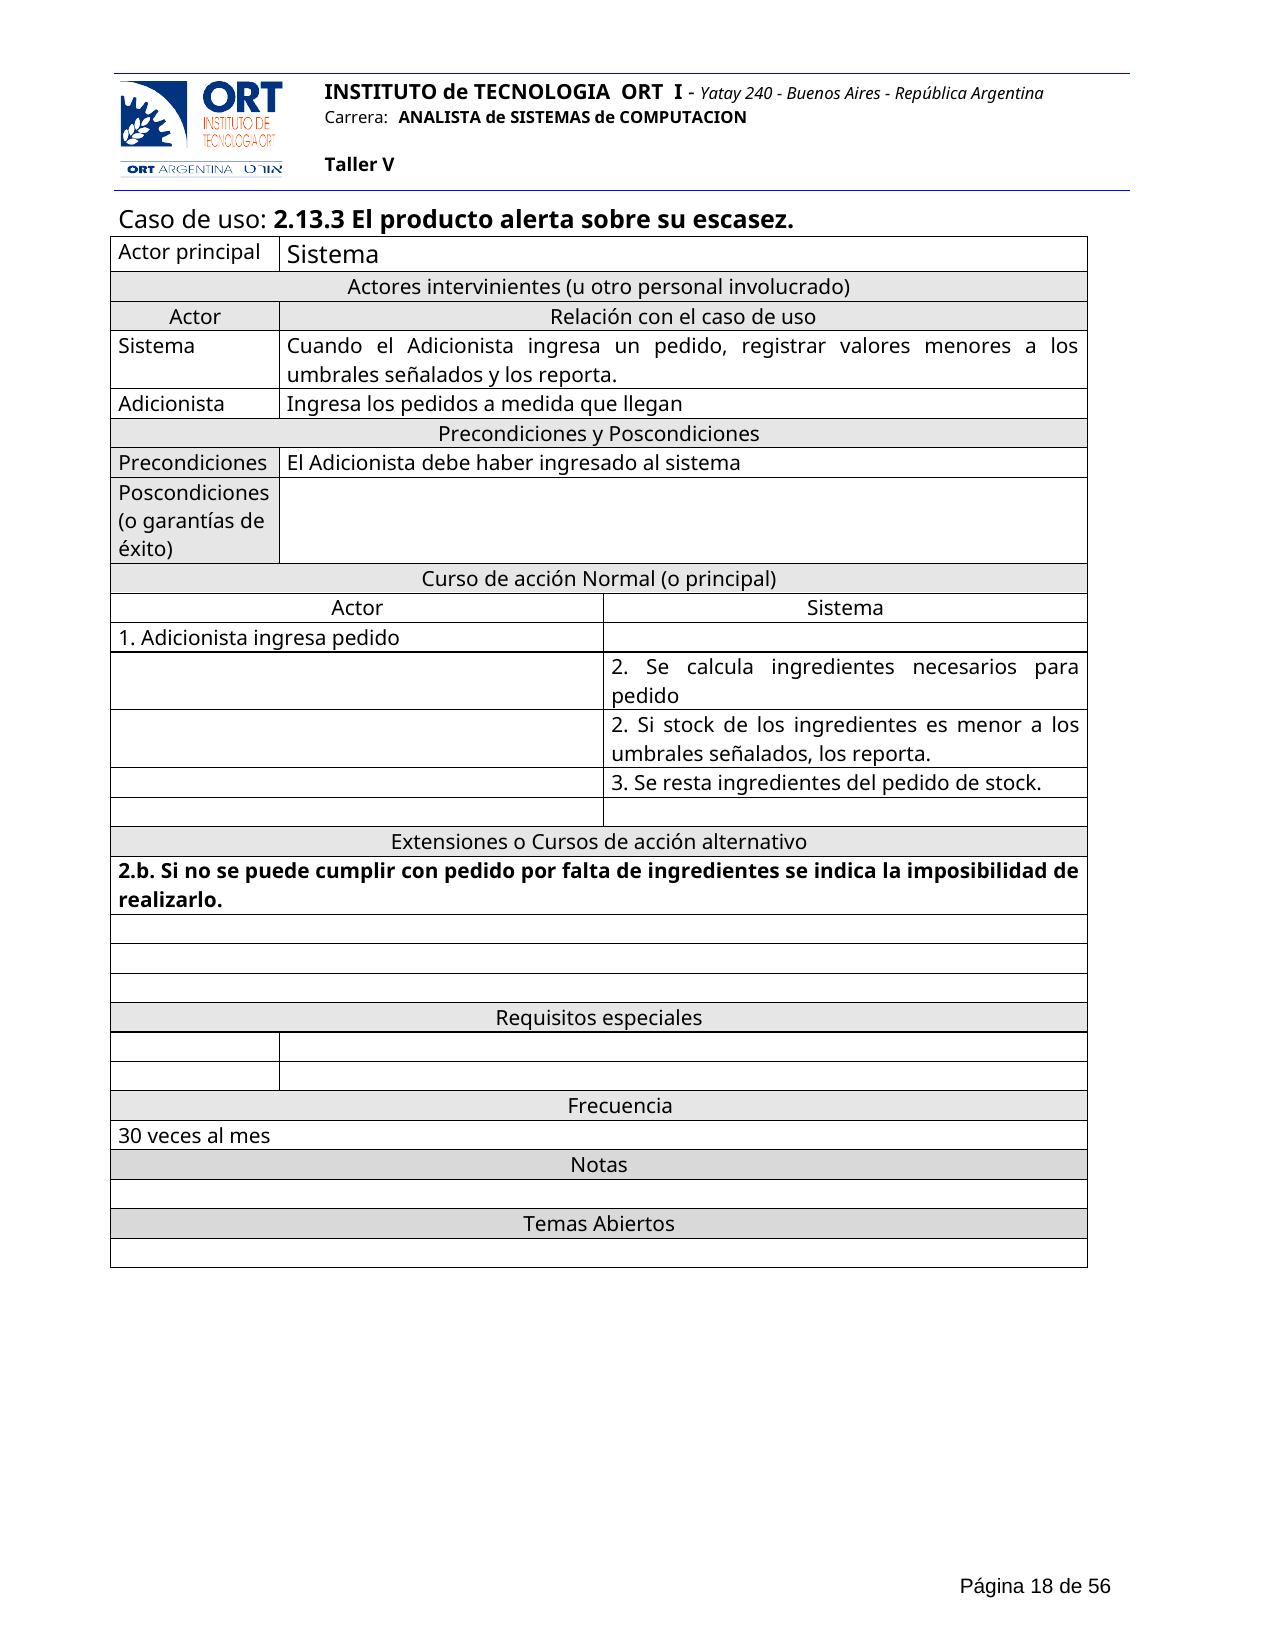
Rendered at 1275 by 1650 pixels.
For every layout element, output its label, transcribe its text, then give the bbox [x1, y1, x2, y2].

table_cell [111, 1180, 1087, 1208]
table_cell El Adicionista debe haber ingresado al sistema [280, 448, 1087, 477]
table_cell [604, 798, 1087, 826]
table_cell Temas Abiertos [111, 1209, 1087, 1238]
table_cell [604, 623, 1087, 651]
table_header Actor principal [111, 237, 279, 271]
table_cell [111, 1239, 1087, 1267]
table_cell [111, 710, 603, 767]
table_cell Precondiciones y Poscondiciones [111, 419, 1087, 447]
table_cell [111, 1033, 279, 1061]
table_cell [280, 478, 1087, 563]
table_cell Notas [111, 1150, 1087, 1179]
table_cell Cuando el Adicionista ingresa un pedido, registrar valores menores a los umbrales señalados y los reporta. [280, 331, 1087, 388]
table_cell Actor [111, 302, 279, 330]
table_cell Poscondiciones (o garantías de éxito) [111, 478, 279, 563]
table_cell 2. Si stock de los ingredientes es menor a los umbrales señalados, los reporta. [604, 710, 1087, 767]
table_cell Ingresa los pedidos a medida que llegan [280, 389, 1087, 418]
table_cell Sistema [111, 331, 279, 388]
table_cell Frecuencia [111, 1091, 1087, 1120]
table_cell [111, 798, 603, 826]
table_cell [280, 1033, 1087, 1061]
table_cell Extensiones o Cursos de acción alternativo [111, 827, 1087, 856]
table_cell [111, 944, 1087, 972]
table_cell Adicionista [111, 389, 279, 418]
table_cell Requisitos especiales [111, 1003, 1087, 1031]
table_cell Actores intervinientes (u otro personal involucrado) [111, 272, 1087, 301]
table_cell [111, 653, 603, 709]
subtitle Caso de uso: 2.13.3 El producto alerta sobre su escasez. [118, 202, 1157, 236]
table_cell Precondiciones [111, 448, 279, 477]
table_cell 3. Se resta ingredientes del pedido de stock. [604, 768, 1087, 797]
table_cell Sistema [604, 594, 1087, 622]
table_cell 30 veces al mes [111, 1121, 1087, 1149]
table_cell 1. Adicionista ingresa pedido [111, 623, 603, 651]
table_cell 2. Se calcula ingredientes necesarios para pedido [604, 653, 1087, 709]
table_cell [280, 1062, 1087, 1090]
table_header Sistema [280, 237, 1087, 271]
table_cell [111, 768, 603, 797]
table_cell Actor [111, 594, 603, 622]
table_cell [111, 1062, 279, 1090]
table_cell [111, 974, 1087, 1002]
table_cell Relación con el caso de uso [280, 302, 1087, 330]
table_cell 2.b. Si no se puede cumplir con pedido por falta de ingredientes se indica la imposibilidad de realizarlo. [111, 857, 1087, 913]
table_cell Curso de acción Normal (o principal) [111, 564, 1087, 592]
table_cell [111, 915, 1087, 943]
